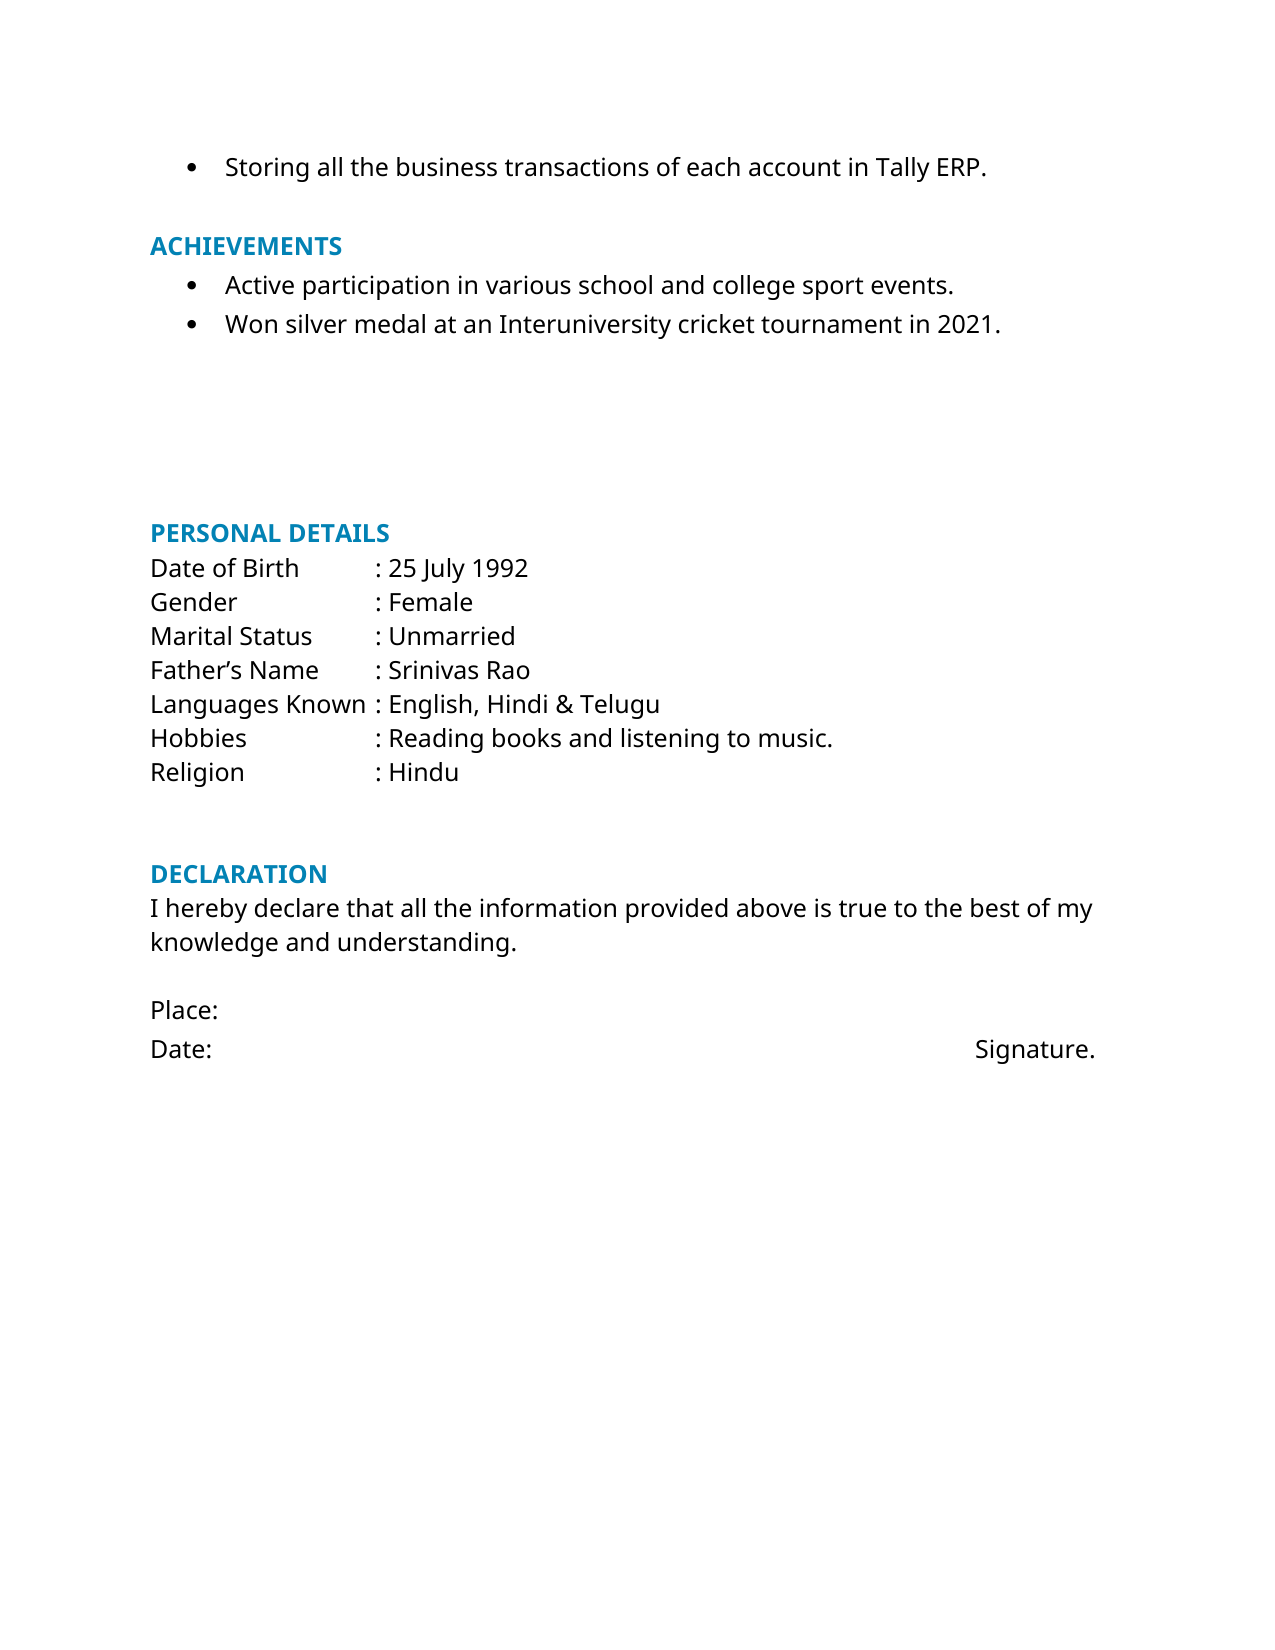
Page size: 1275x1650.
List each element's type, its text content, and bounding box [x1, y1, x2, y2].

text Gender : Female [150, 584, 1125, 618]
text Date of Birth : 25 July 1992 [150, 550, 1125, 584]
text ACHIEVEMENTS [150, 228, 1125, 262]
text Marital Status : Unmarried [150, 618, 1125, 652]
list Storing all the business transactions of each account in Tally ERP. [187, 150, 1125, 184]
text Hobbies : Reading books and listening to music. [150, 721, 1125, 754]
list Active participation in various school and college sport events. [187, 267, 1125, 302]
text PERSONAL DETAILS [150, 516, 1125, 550]
list Won silver medal at an Interuniversity cricket tournament in 2021. [187, 307, 1125, 341]
text Date: Signature. [150, 1032, 1125, 1066]
text Place: [150, 993, 1125, 1027]
text I hereby declare that all the information provided above is true to the best of my knowledge and understanding. [150, 891, 1125, 959]
text Religion : Hindu [150, 754, 1125, 789]
text Father’s Name : Srinivas Rao [150, 652, 1125, 686]
text DECLARATION [150, 857, 1125, 891]
text Languages Known : English, Hindi & Telugu [150, 686, 1125, 721]
